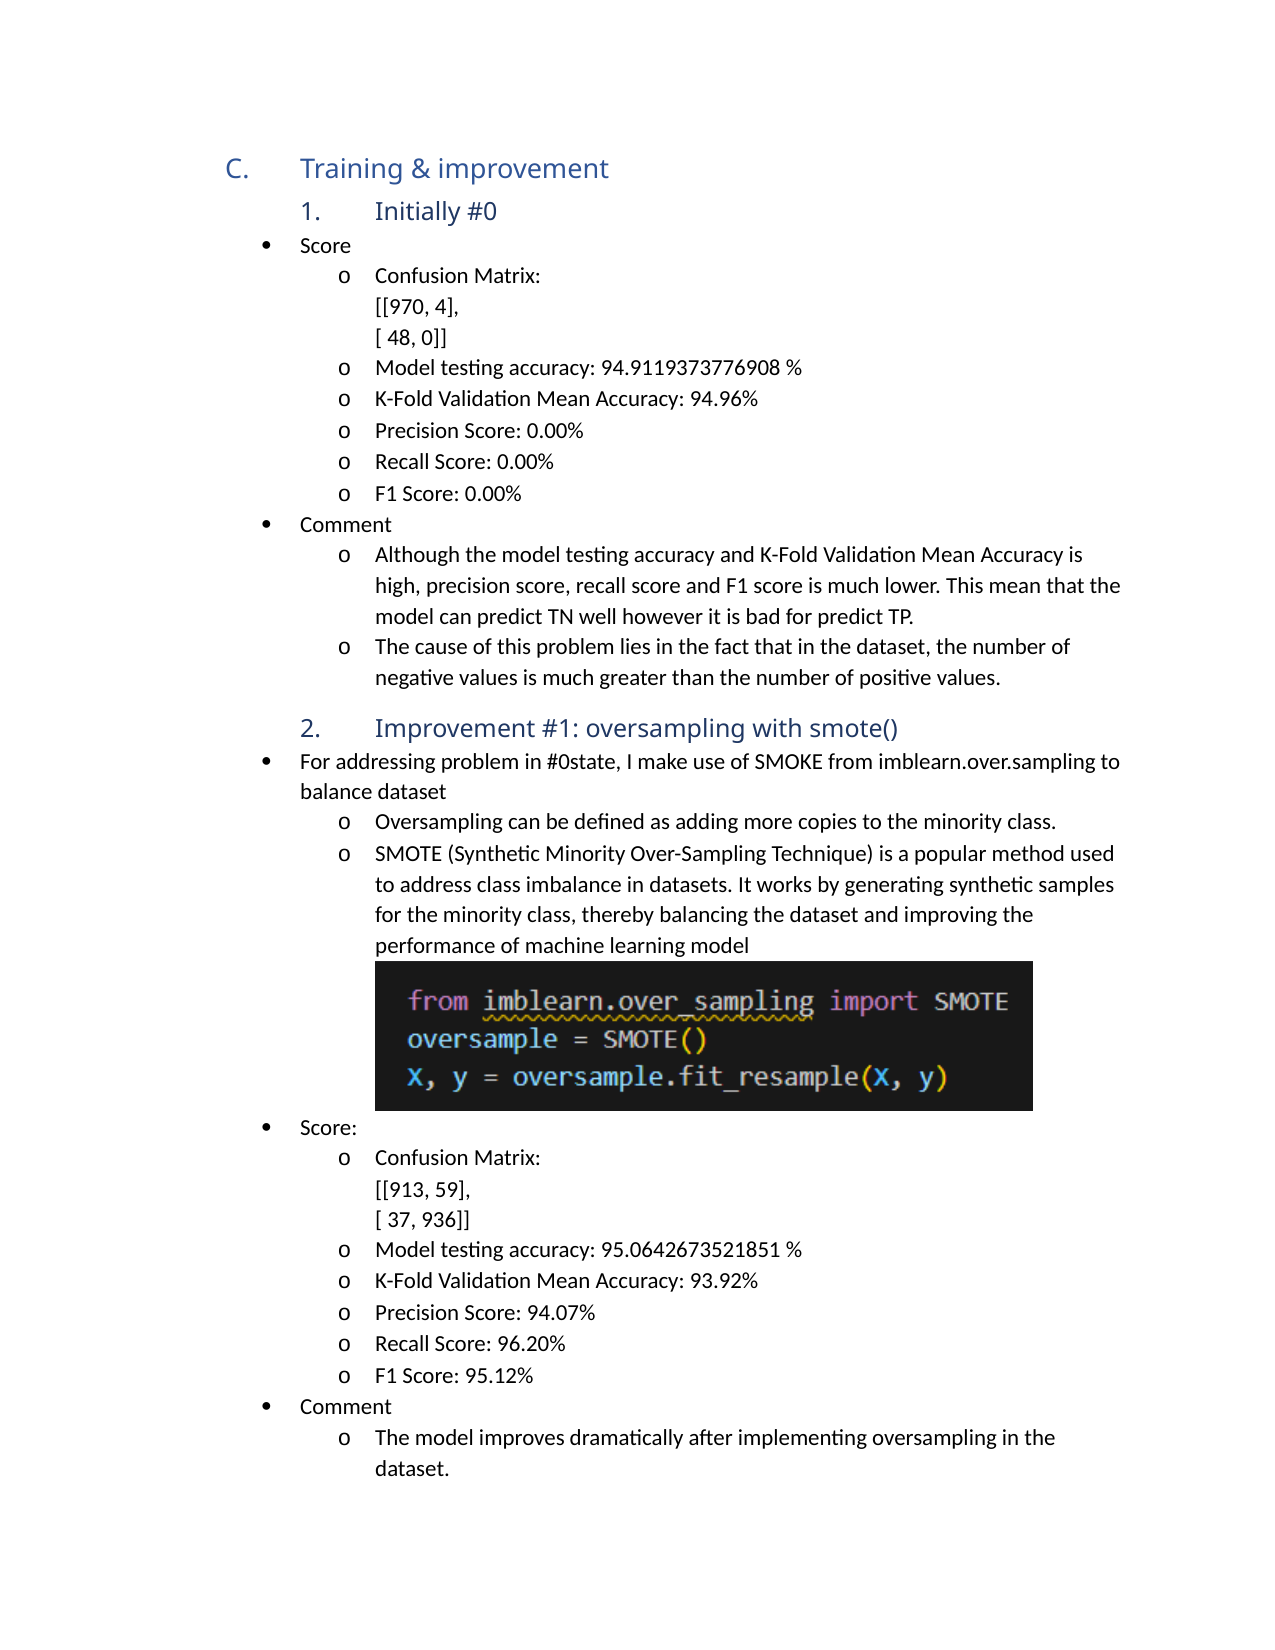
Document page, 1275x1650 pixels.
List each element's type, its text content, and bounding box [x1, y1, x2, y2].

list Although the model testing accuracy and K-Fold Validation Mean Accuracy is high, precision score, recall score and F1 score is much lower. This mean that the model can predict TN well however it is bad for predict TP. [337, 540, 1125, 630]
list The cause of this problem lies in the fact that in the dataset, the number of negative values is much greater than the number of positive values. [337, 632, 1125, 691]
list Comment [262, 1392, 1125, 1421]
list For addressing problem in #0state, I make use of SMOKE from imblearn.over.sampling to balance dataset [262, 747, 1125, 805]
list Confusion Matrix: [337, 261, 1125, 290]
subtitle Training & improvement [225, 150, 1125, 187]
list F1 Score: 95.12% [337, 1361, 1125, 1390]
list The model improves dramatically after implementing oversampling in the dataset. [337, 1423, 1125, 1482]
list SMOTE (Synthetic Minority Over-Sampling Technique) is a popular method used to address class imbalance in datasets. It works by generating synthetic samples for the minority class, thereby balancing the dataset and improving the performance of machine learning model [337, 839, 1125, 959]
list Precision Score: 0.00% [337, 416, 1125, 445]
subtitle Initially #0 [300, 194, 1125, 228]
list Confusion Matrix: [337, 1143, 1125, 1172]
picture [375, 961, 1033, 1111]
list Model testing accuracy: 94.9119373776908 % [337, 353, 1125, 382]
list [ 37, 936]] [375, 1205, 1125, 1233]
list Recall Score: 0.00% [337, 447, 1125, 476]
list Precision Score: 94.07% [337, 1298, 1125, 1327]
list K-Fold Validation Mean Accuracy: 94.96% [337, 384, 1125, 413]
list [[913, 59], [375, 1175, 1125, 1203]
list Model testing accuracy: 95.0642673521851 % [337, 1235, 1125, 1264]
list Recall Score: 96.20% [337, 1329, 1125, 1359]
list Score [262, 231, 1125, 259]
list Comment [262, 510, 1125, 538]
list [[970, 4], [375, 292, 1125, 320]
list K-Fold Validation Mean Accuracy: 93.92% [337, 1267, 1125, 1296]
subtitle Improvement #1: oversampling with smote() [300, 710, 1125, 744]
list Score: [262, 1113, 1125, 1141]
list [ 48, 0]] [375, 323, 1125, 351]
list Oversampling can be defined as adding more copies to the minority class. [337, 807, 1125, 837]
list F1 Score: 0.00% [337, 479, 1125, 508]
